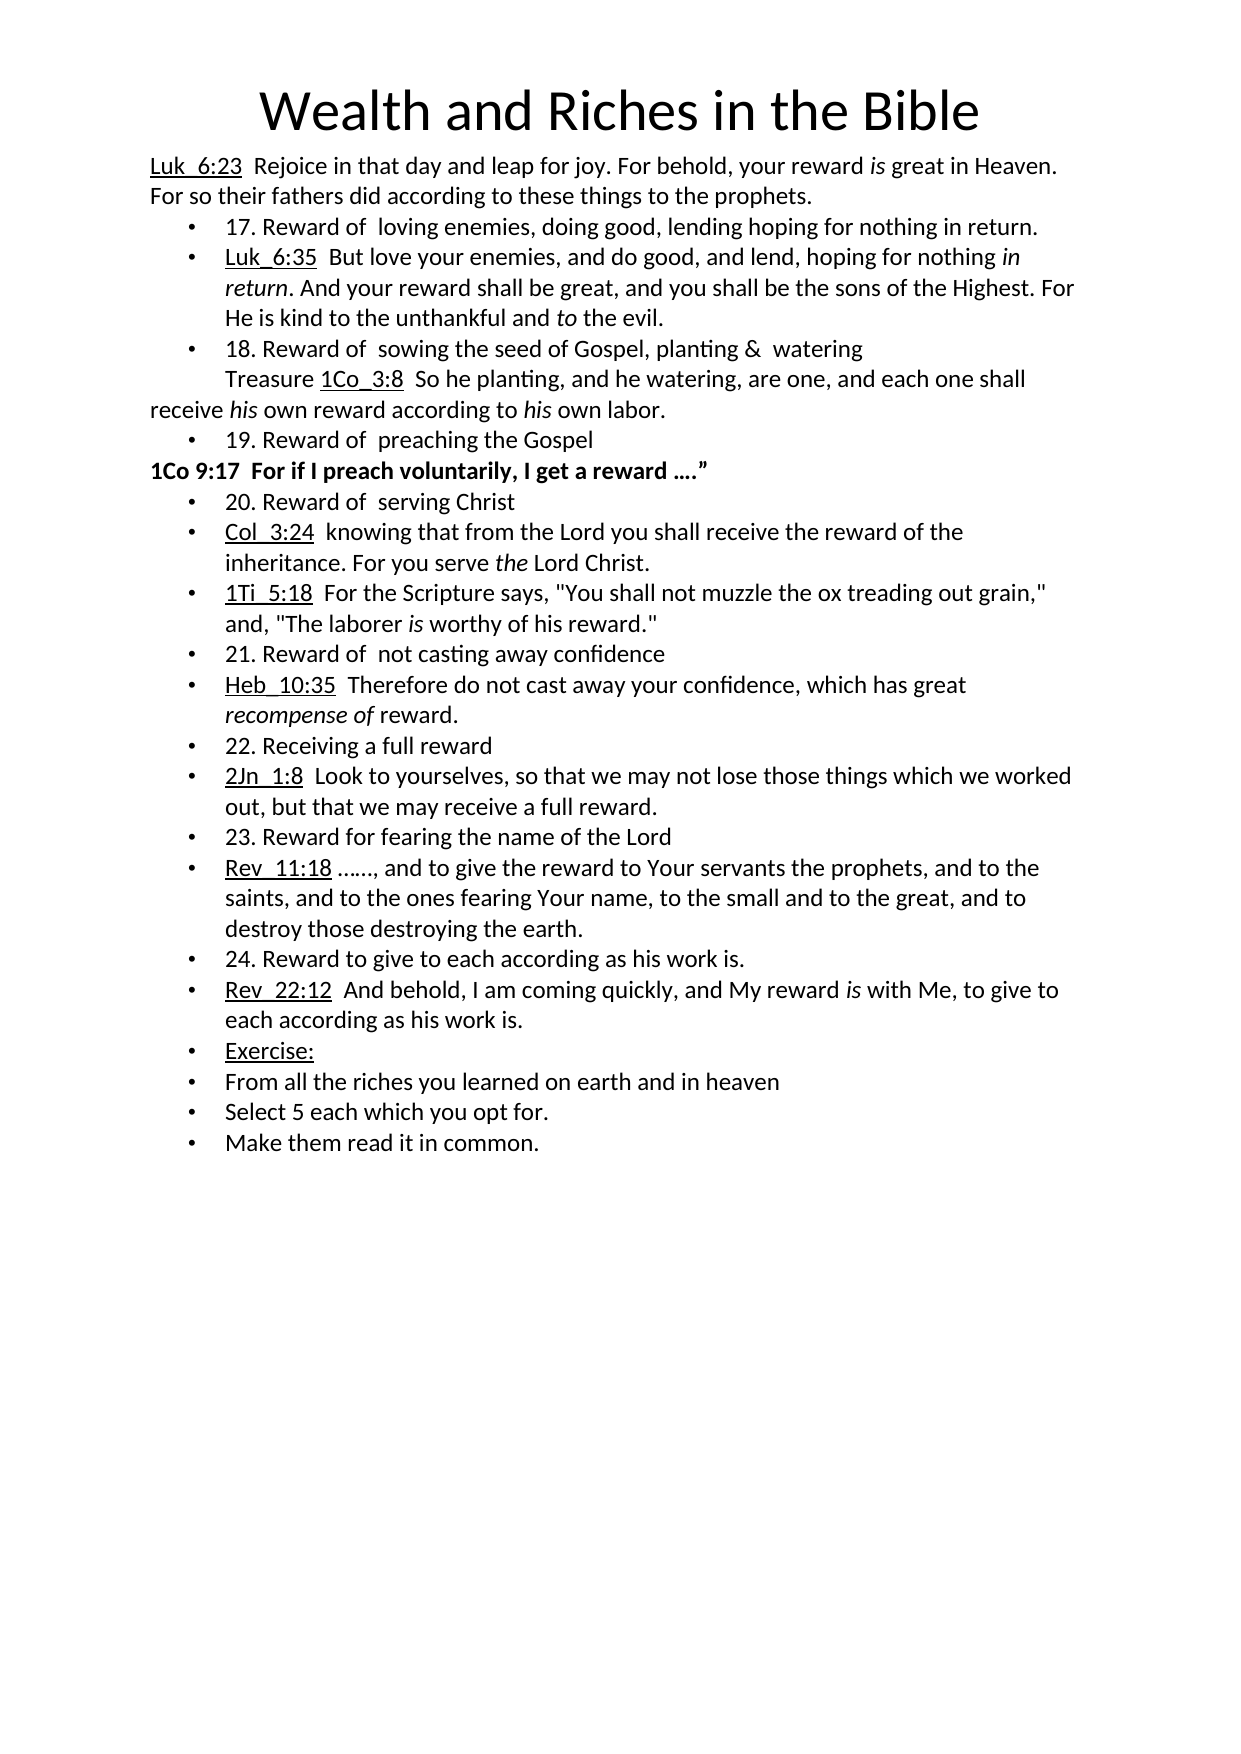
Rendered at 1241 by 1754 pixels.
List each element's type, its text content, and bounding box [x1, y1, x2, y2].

text 1Co 9:17 For if I preach voluntarily, I get a reward ….” [150, 455, 1090, 486]
list 22. Receiving a full reward [187, 730, 1090, 760]
list From all the riches you learned on earth and in heaven [187, 1066, 1090, 1096]
list Select 5 each which you opt for. [187, 1096, 1090, 1127]
text Luk_6:23 Rejoice in that day and leap for joy. For behold, your reward is great in Heaven. For so their fathers did according to these things to the prophets. [150, 150, 1090, 211]
list 18. Reward of sowing the seed of Gospel, planting & watering [187, 333, 1090, 364]
list Exercise: [187, 1035, 1090, 1066]
list Col_3:24 knowing that from the Lord you shall receive the reward of the inheritance. For you serve the Lord Christ. [187, 516, 1090, 577]
list Heb_10:35 Therefore do not cast away your confidence, which has great recompense of reward. [187, 669, 1090, 730]
list Rev_11:18 ……, and to give the reward to Your servants the prophets, and to the saints, and to the ones fearing Your name, to the small and to the great, and to destroy those destroying the earth. [187, 852, 1090, 943]
list Make them read it in common. [187, 1127, 1090, 1157]
list 24. Reward to give to each according as his work is. [187, 943, 1090, 974]
list 2Jn_1:8 Look to yourselves, so that we may not lose those things which we worked out, but that we may receive a full reward. [187, 760, 1090, 821]
list 17. Reward of loving enemies, doing good, lending hoping for nothing in return. [187, 211, 1090, 242]
list 1Ti_5:18 For the Scripture says, "You shall not muzzle the ox treading out grain," and, "The laborer is worthy of his reward." [187, 577, 1090, 638]
list 21. Reward of not casting away confidence [187, 638, 1090, 669]
list Rev_22:12 And behold, I am coming quickly, and My reward is with Me, to give to each according as his work is. [187, 974, 1090, 1035]
list 20. Reward of serving Christ [187, 486, 1090, 516]
list 19. Reward of preaching the Gospel [187, 425, 1090, 455]
text Treasure 1Co_3:8 So he planting, and he watering, are one, and each one shall receive his own reward according to his own labor. [150, 364, 1090, 425]
list 23. Reward for fearing the name of the Lord [187, 821, 1090, 852]
list Luk_6:35 But love your enemies, and do good, and lend, hoping for nothing in return. And your reward shall be great, and you shall be the sons of the Highest. For He is kind to the unthankful and to the evil. [187, 242, 1090, 333]
